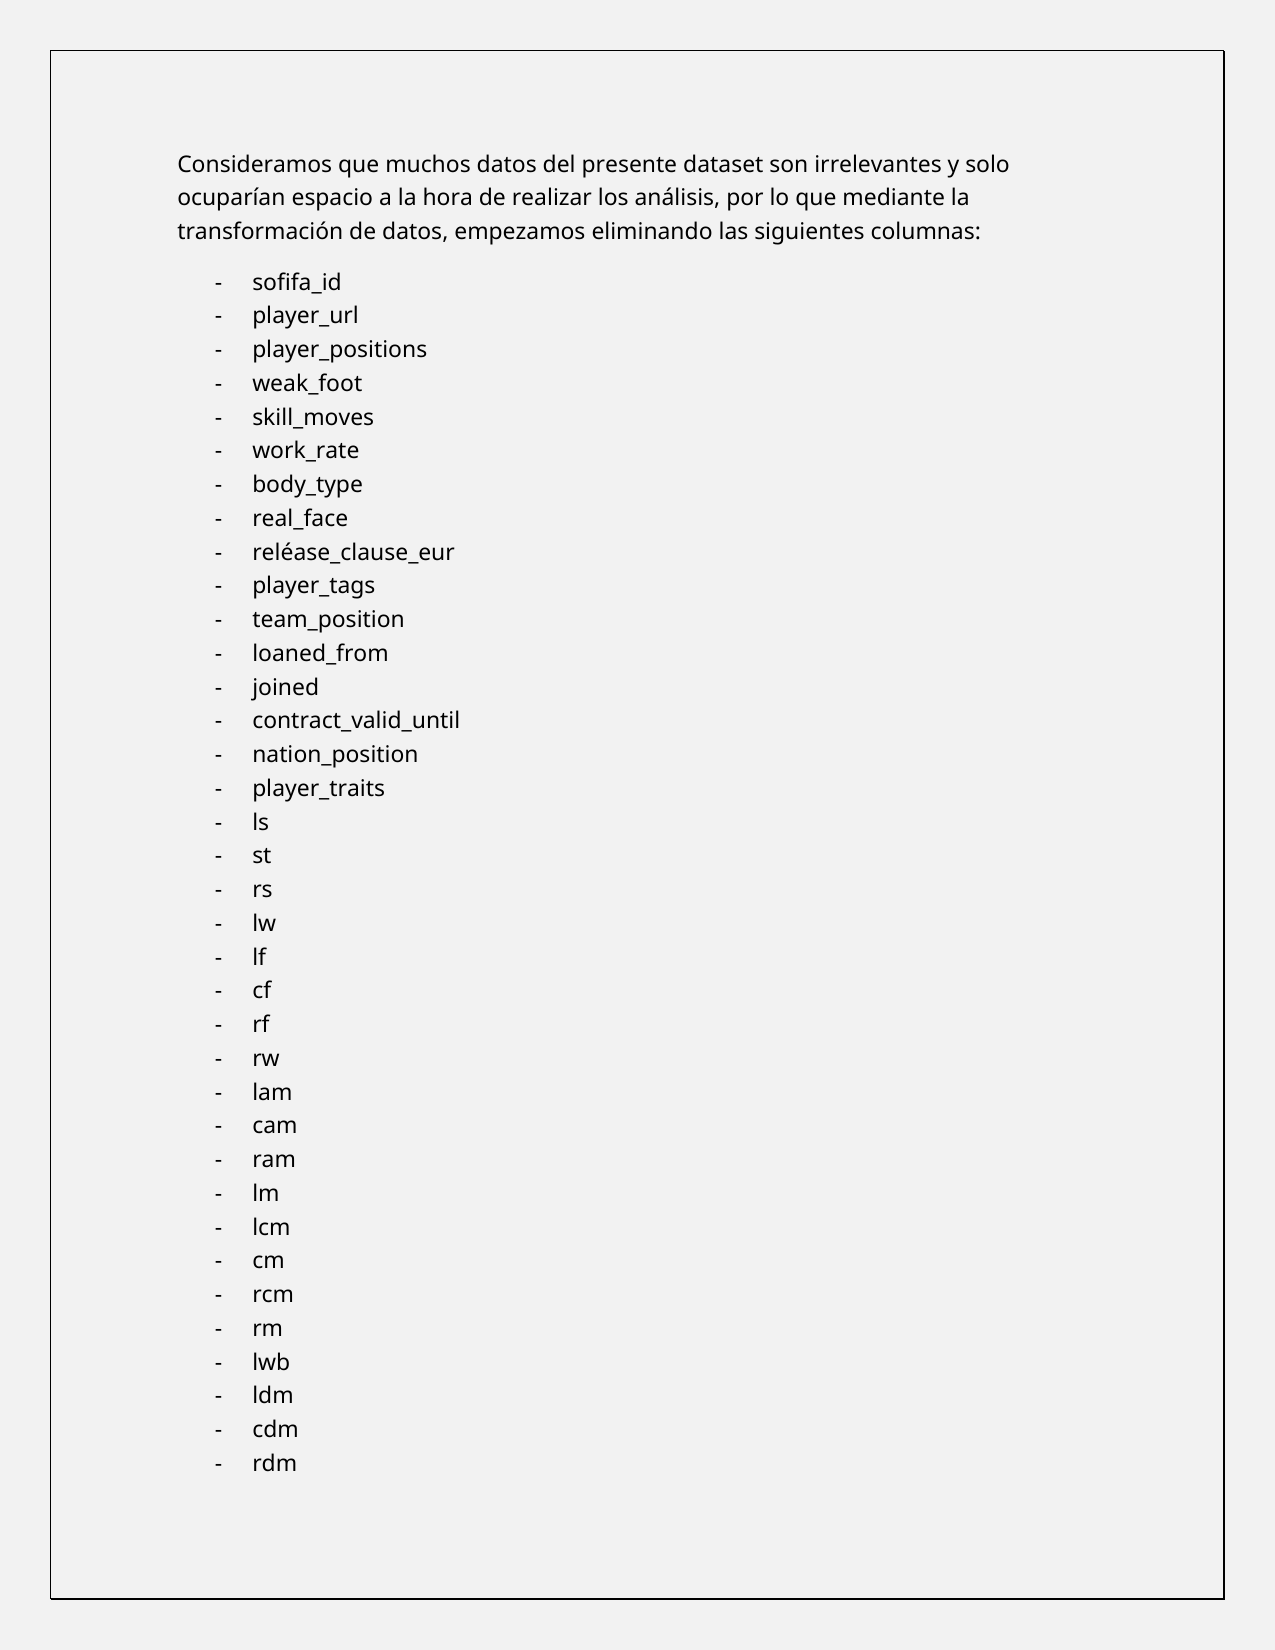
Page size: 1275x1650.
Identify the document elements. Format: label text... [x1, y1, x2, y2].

list rf [214, 1008, 1097, 1039]
list contract_valid_until [214, 704, 1097, 735]
list player_url [214, 299, 1097, 330]
list weak_foot [214, 367, 1097, 398]
list player_positions [214, 333, 1097, 364]
list st [214, 839, 1097, 870]
list lwb [214, 1345, 1097, 1377]
list body_type [214, 468, 1097, 499]
list lm [214, 1177, 1097, 1208]
list joined [214, 670, 1097, 702]
list nation_position [214, 738, 1097, 769]
list skill_moves [214, 400, 1097, 432]
list ram [214, 1143, 1097, 1174]
text Consideramos que muchos datos del presente dataset son irrelevantes y solo ocuparían espacio a la hora de realizar los análisis, por lo que mediante la transformación de datos, empezamos eliminando las siguientes columnas: [177, 147, 1097, 246]
list loaned_from [214, 637, 1097, 668]
list lam [214, 1075, 1097, 1107]
list rw [214, 1042, 1097, 1073]
list team_position [214, 603, 1097, 634]
list ls [214, 805, 1097, 837]
list lcm [214, 1210, 1097, 1242]
list player_tags [214, 569, 1097, 600]
list cdm [214, 1413, 1097, 1444]
list rdm [214, 1447, 1097, 1478]
list lf [214, 940, 1097, 972]
list cm [214, 1244, 1097, 1275]
list sofifa_id [214, 265, 1097, 297]
list cf [214, 974, 1097, 1005]
list rcm [214, 1278, 1097, 1309]
list cam [214, 1109, 1097, 1140]
list ldm [214, 1379, 1097, 1410]
list rm [214, 1312, 1097, 1343]
list lw [214, 907, 1097, 938]
list real_face [214, 502, 1097, 533]
list work_rate [214, 434, 1097, 465]
list player_traits [214, 772, 1097, 803]
list rs [214, 873, 1097, 904]
list reléase_clause_eur [214, 535, 1097, 567]
